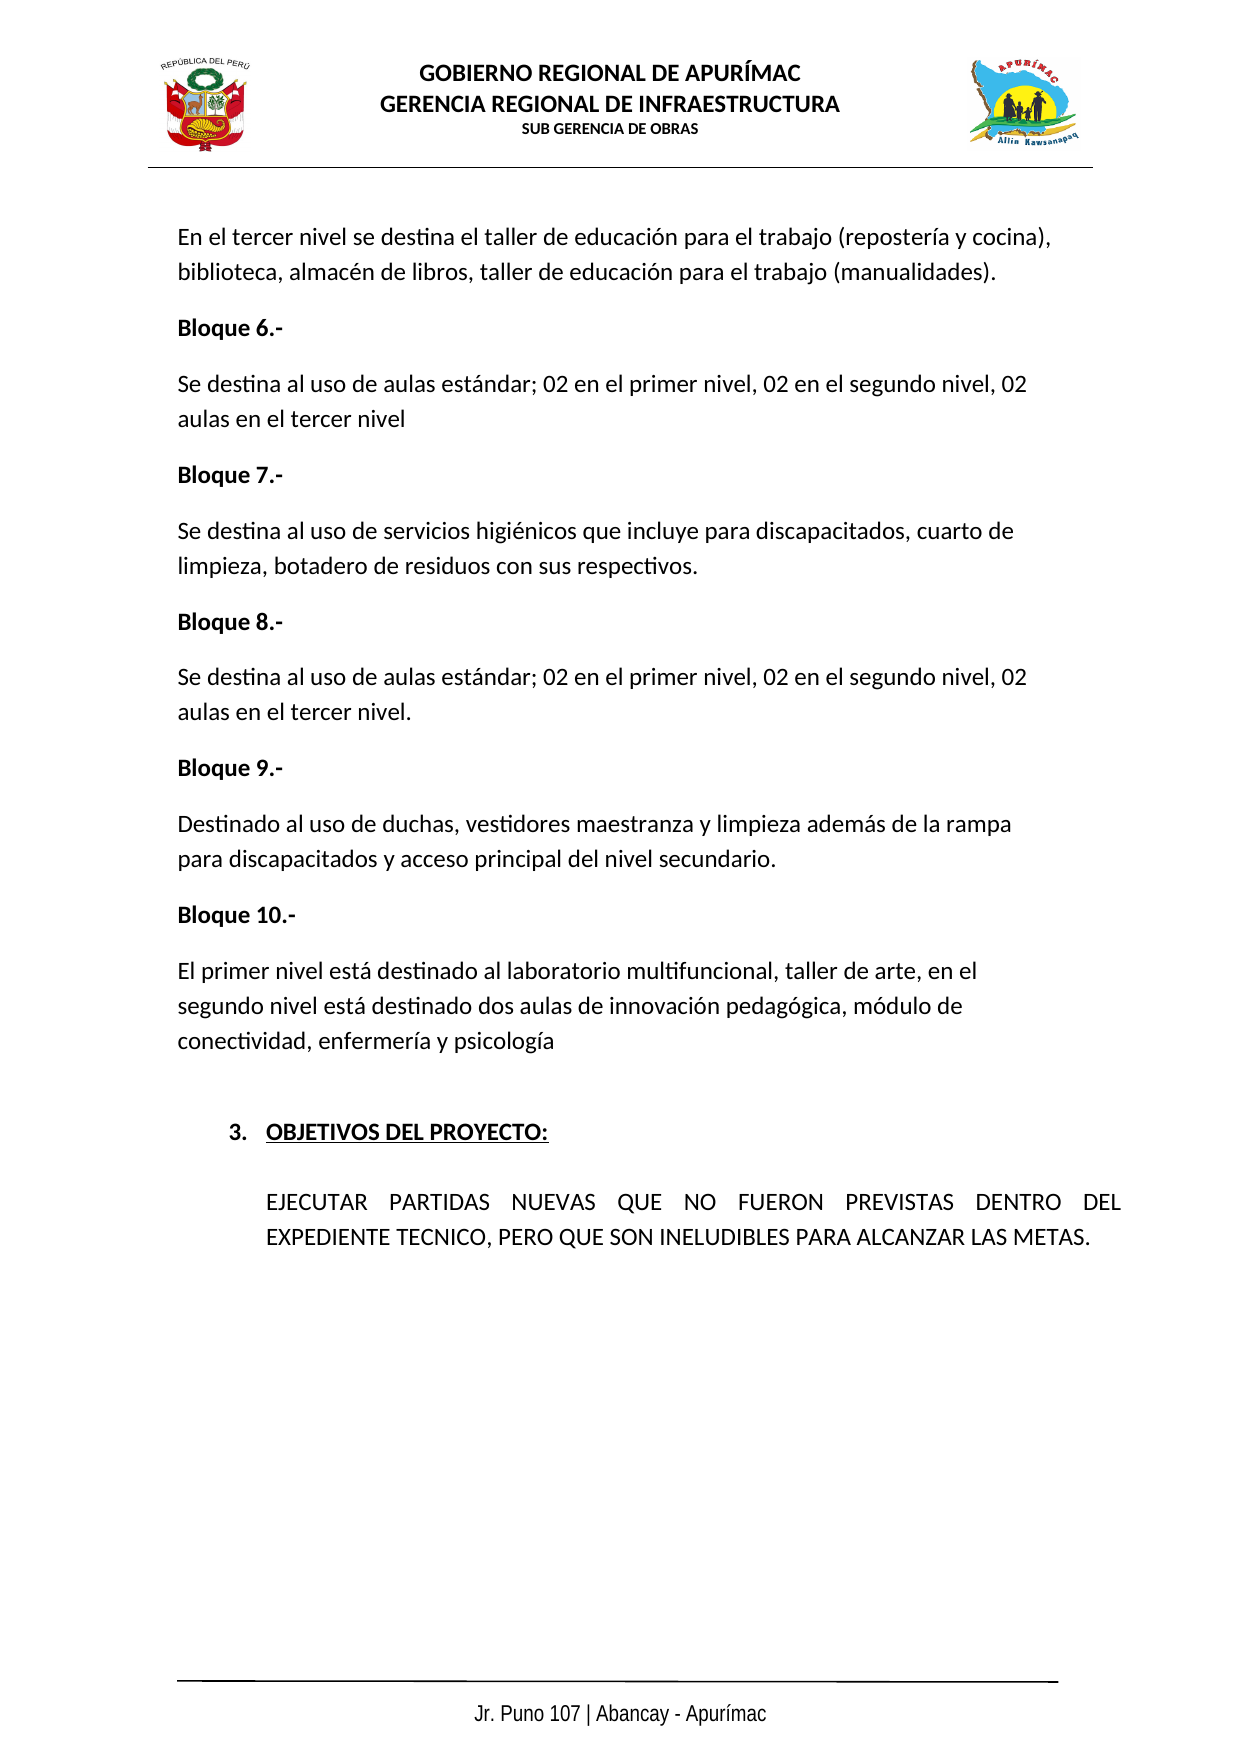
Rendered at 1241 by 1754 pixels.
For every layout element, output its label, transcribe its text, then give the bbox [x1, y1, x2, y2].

text Destinado al uso de duchas, vestidores maestranza y limpieza además de la rampa para discapacitados y acceso principal del nivel secundario. [177, 808, 1063, 874]
text Se destina al uso de aulas estándar; 02 en el primer nivel, 02 en el segundo nivel, 02 aulas en el tercer nivel. [177, 661, 1063, 727]
text Bloque 9.- [177, 752, 1063, 783]
text Bloque 6.- [177, 312, 1063, 343]
text Bloque 10.- [177, 899, 1063, 929]
list OBJETIVOS DEL PROYECTO: [228, 1116, 1122, 1146]
text El primer nivel está destinado al laboratorio multifuncional, taller de arte, en el segundo nivel está destinado dos aulas de innovación pedagógica, módulo de conectividad, enfermería y psicología [177, 955, 1063, 1055]
text Se destina al uso de aulas estándar; 02 en el primer nivel, 02 en el segundo nivel, 02 aulas en el tercer nivel [177, 368, 1063, 434]
text Bloque 7.- [177, 459, 1063, 489]
text En el tercer nivel se destina el taller de educación para el trabajo (repostería y cocina), biblioteca, almacén de libros, taller de educación para el trabajo (manualidades). [177, 221, 1063, 287]
picture [967, 57, 1082, 151]
text EJECUTAR PARTIDAS NUEVAS QUE NO FUERON PREVISTAS DENTRO DEL EXPEDIENTE TECNICO, PERO QUE SON INELUDIBLES PARA ALCANZAR LAS METAS. [266, 1186, 1122, 1251]
text Se destina al uso de servicios higiénicos que incluye para discapacitados, cuarto de limpieza, botadero de residuos con sus respectivos. [177, 515, 1063, 580]
text Bloque 8.- [177, 606, 1063, 636]
picture [158, 57, 252, 152]
